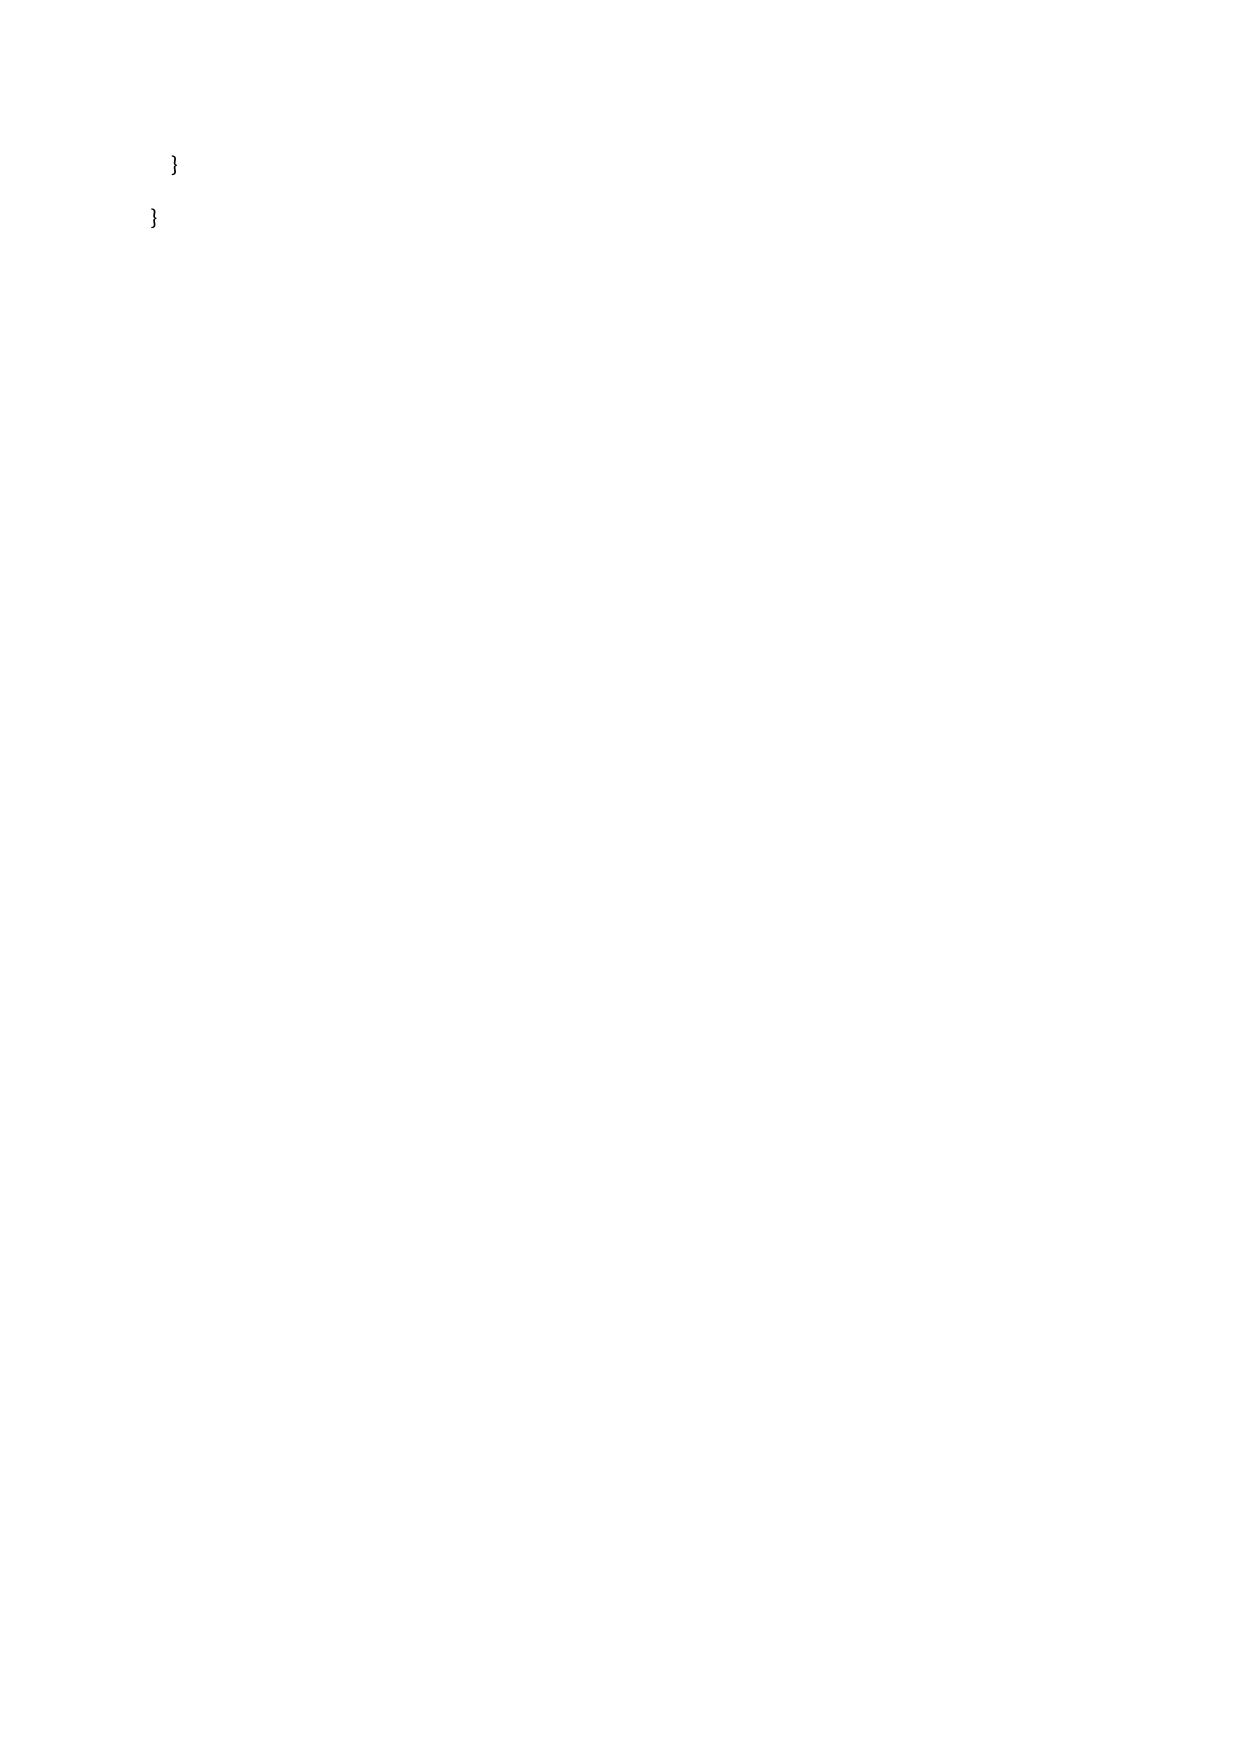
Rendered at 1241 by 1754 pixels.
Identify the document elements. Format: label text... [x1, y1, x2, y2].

text } [150, 203, 1090, 231]
text } [150, 150, 1090, 178]
